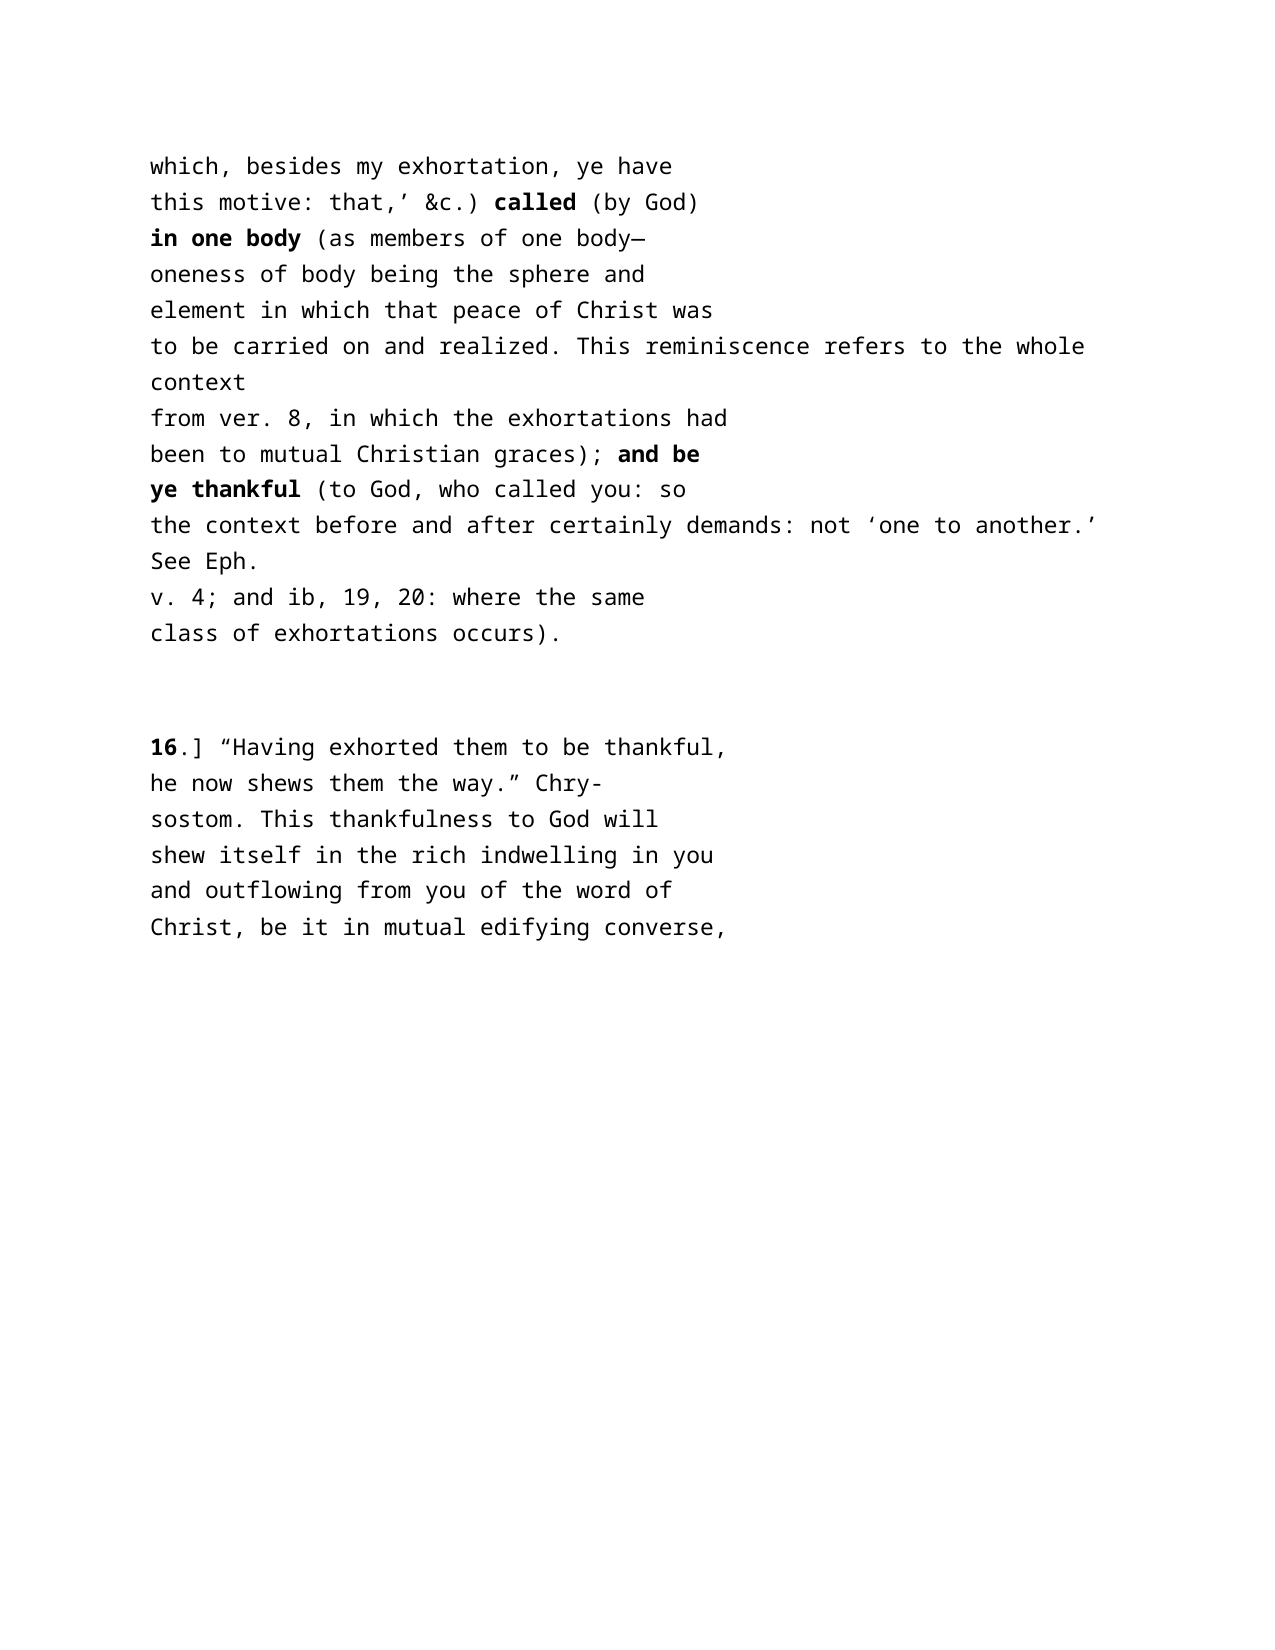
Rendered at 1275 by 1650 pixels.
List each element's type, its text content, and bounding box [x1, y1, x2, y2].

text 16.] “Having exhorted them to be thankful, he now shews them the way.” Chry- sostom. This thankfulness to God will shew itself in the rich indwelling in you and outflowing from you of the word of Christ, be it in mutual edifying converse, [150, 731, 1125, 972]
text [150, 150, 1125, 648]
